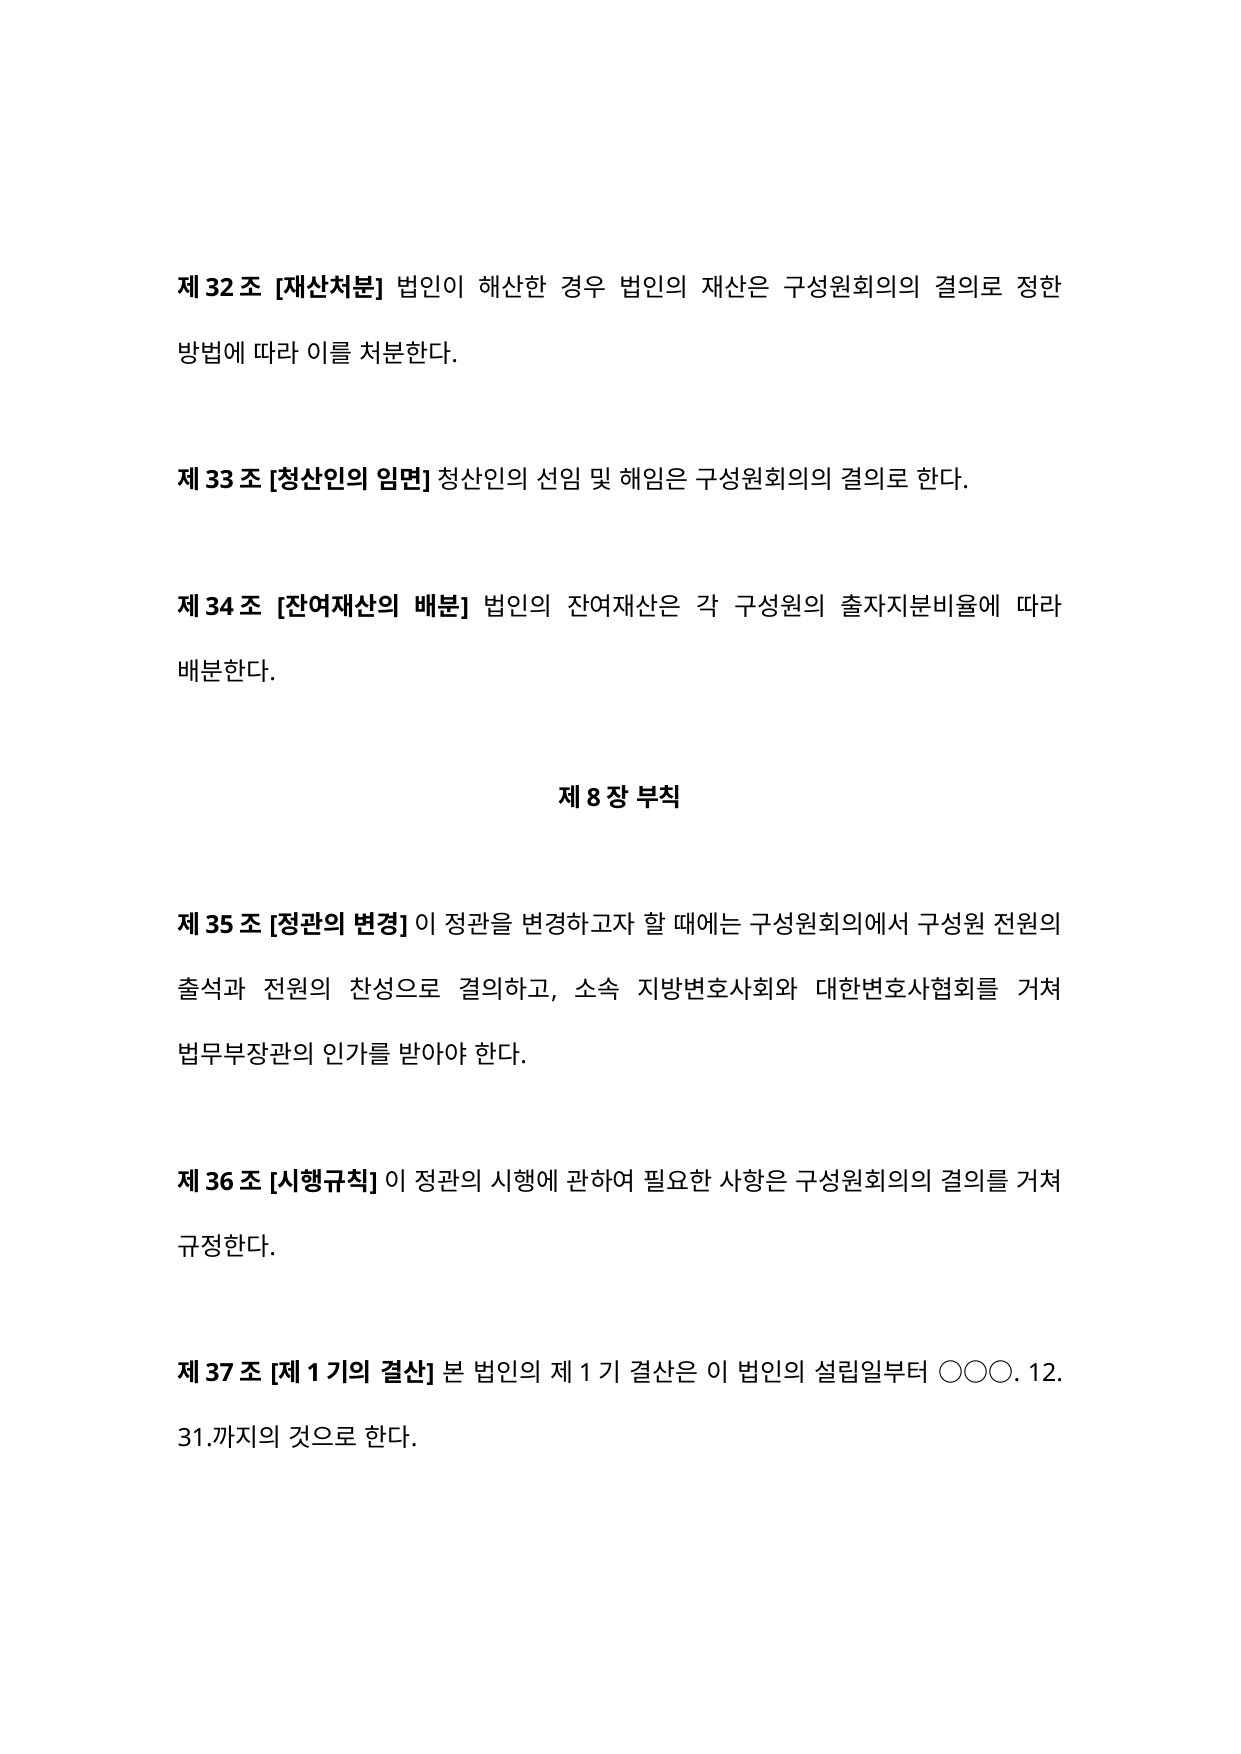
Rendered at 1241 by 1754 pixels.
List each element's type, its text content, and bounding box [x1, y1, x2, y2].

text 제36조 [시행규칙] 이 정관의 시행에 관하여 필요한 사항은 구성원회의의 결의를 거쳐 규정한다. [177, 1161, 1063, 1262]
text 제37조 [제1기의 결산] 본 법인의 제1기 결산은 이 법인의 설립일부터 ○○○. 12. 31.까지의 것으로 한다. [177, 1353, 1063, 1454]
text 제35조 [정관의 변경] 이 정관을 변경하고자 할 때에는 구성원회의에서 구성원 전원의 출석과 전원의 찬성으로 결의하고, 소속 지방변호사회와 대한변호사협회를 거쳐 법무부장관의 인가를 받아야 한다. [177, 904, 1063, 1071]
text 제34조 [잔여재산의 배분] 법인의 잔여재산은 각 구성원의 출자지분비율에 따라 배분한다. [177, 586, 1063, 687]
text 제33조 [청산인의 임면] 청산인의 선임 및 해임은 구성원회의의 결의로 한다. [177, 459, 1063, 496]
text 제32조 [재산처분] 법인이 해산한 경우 법인의 재산은 구성원회의의 결의로 정한 방법에 따라 이를 처분한다. [177, 268, 1063, 369]
text 제8장 부칙 [177, 778, 1063, 814]
